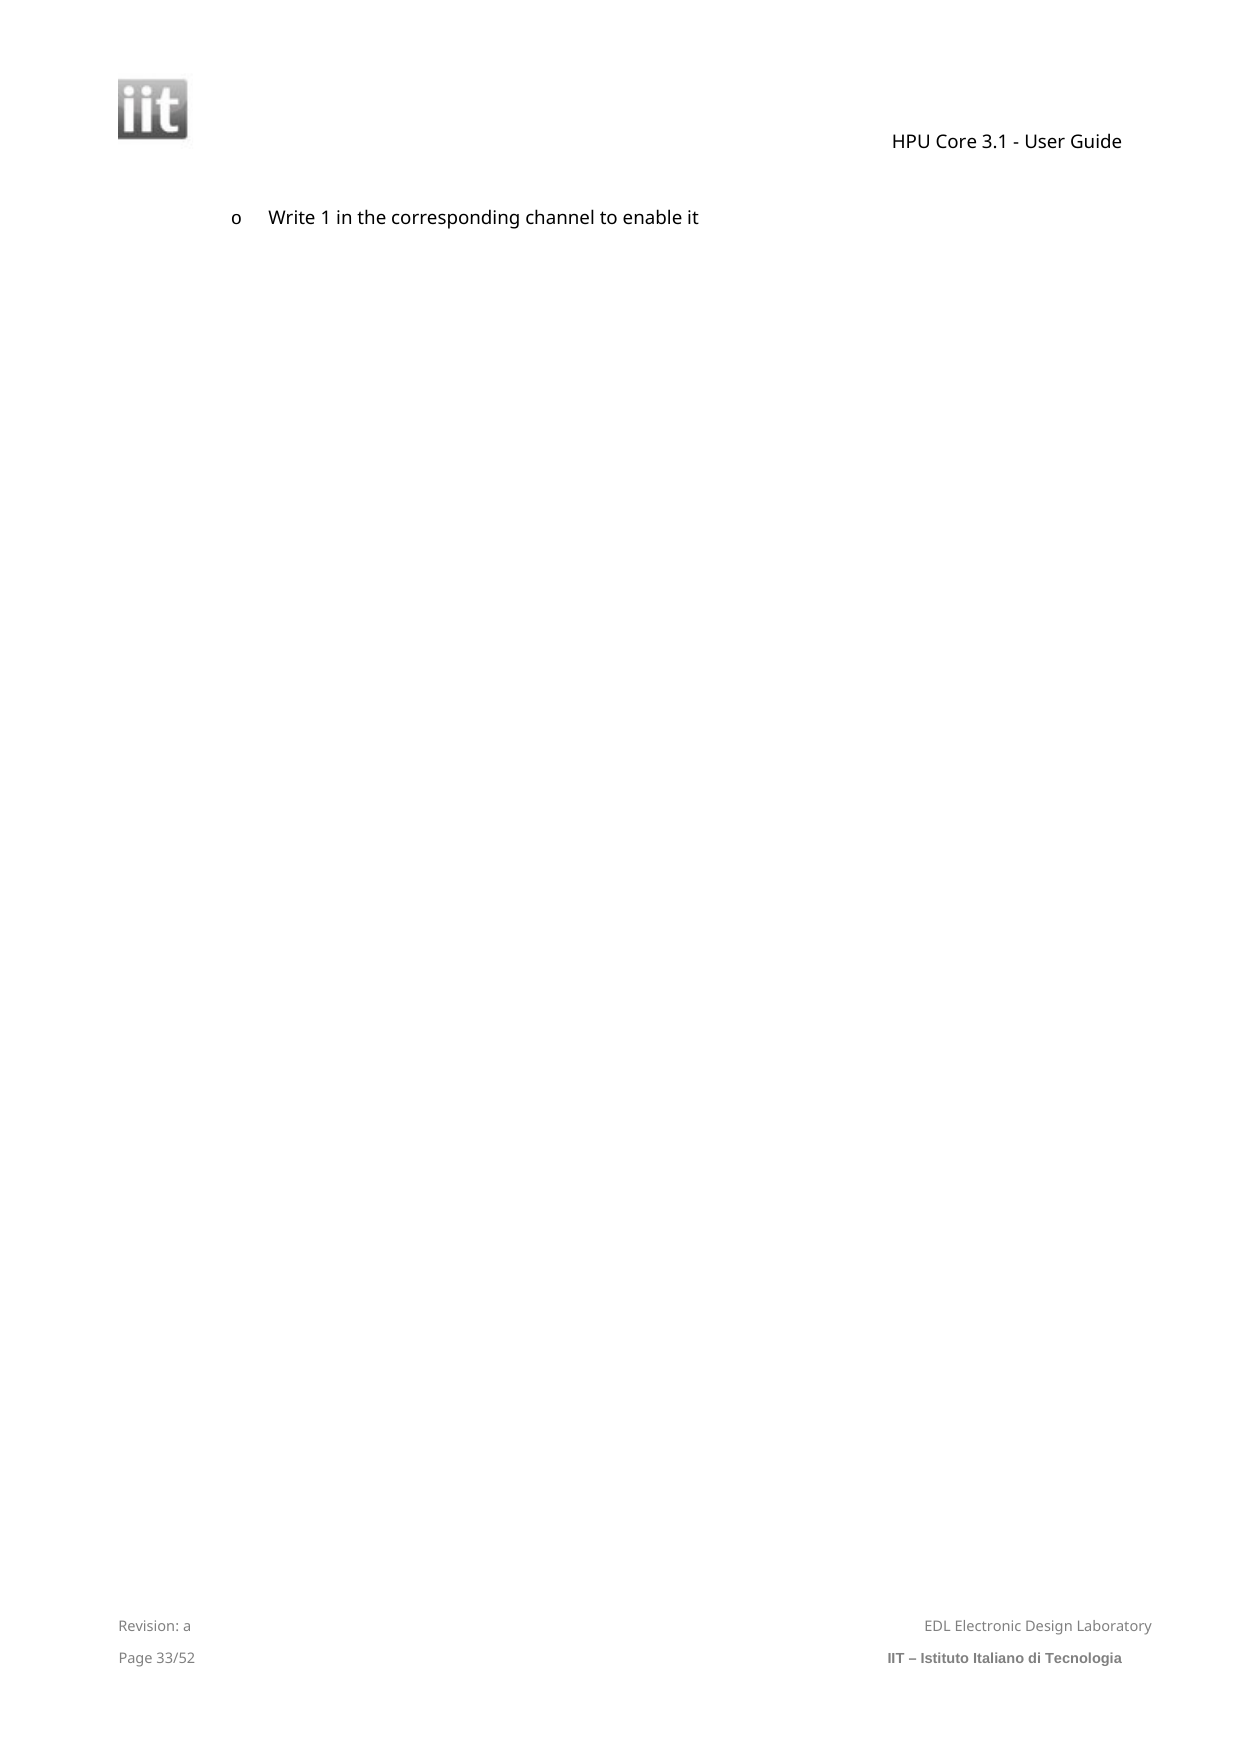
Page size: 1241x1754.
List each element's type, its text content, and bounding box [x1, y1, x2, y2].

list Write 1 in the corresponding channel to enable it [231, 205, 1122, 230]
picture [118, 73, 194, 149]
